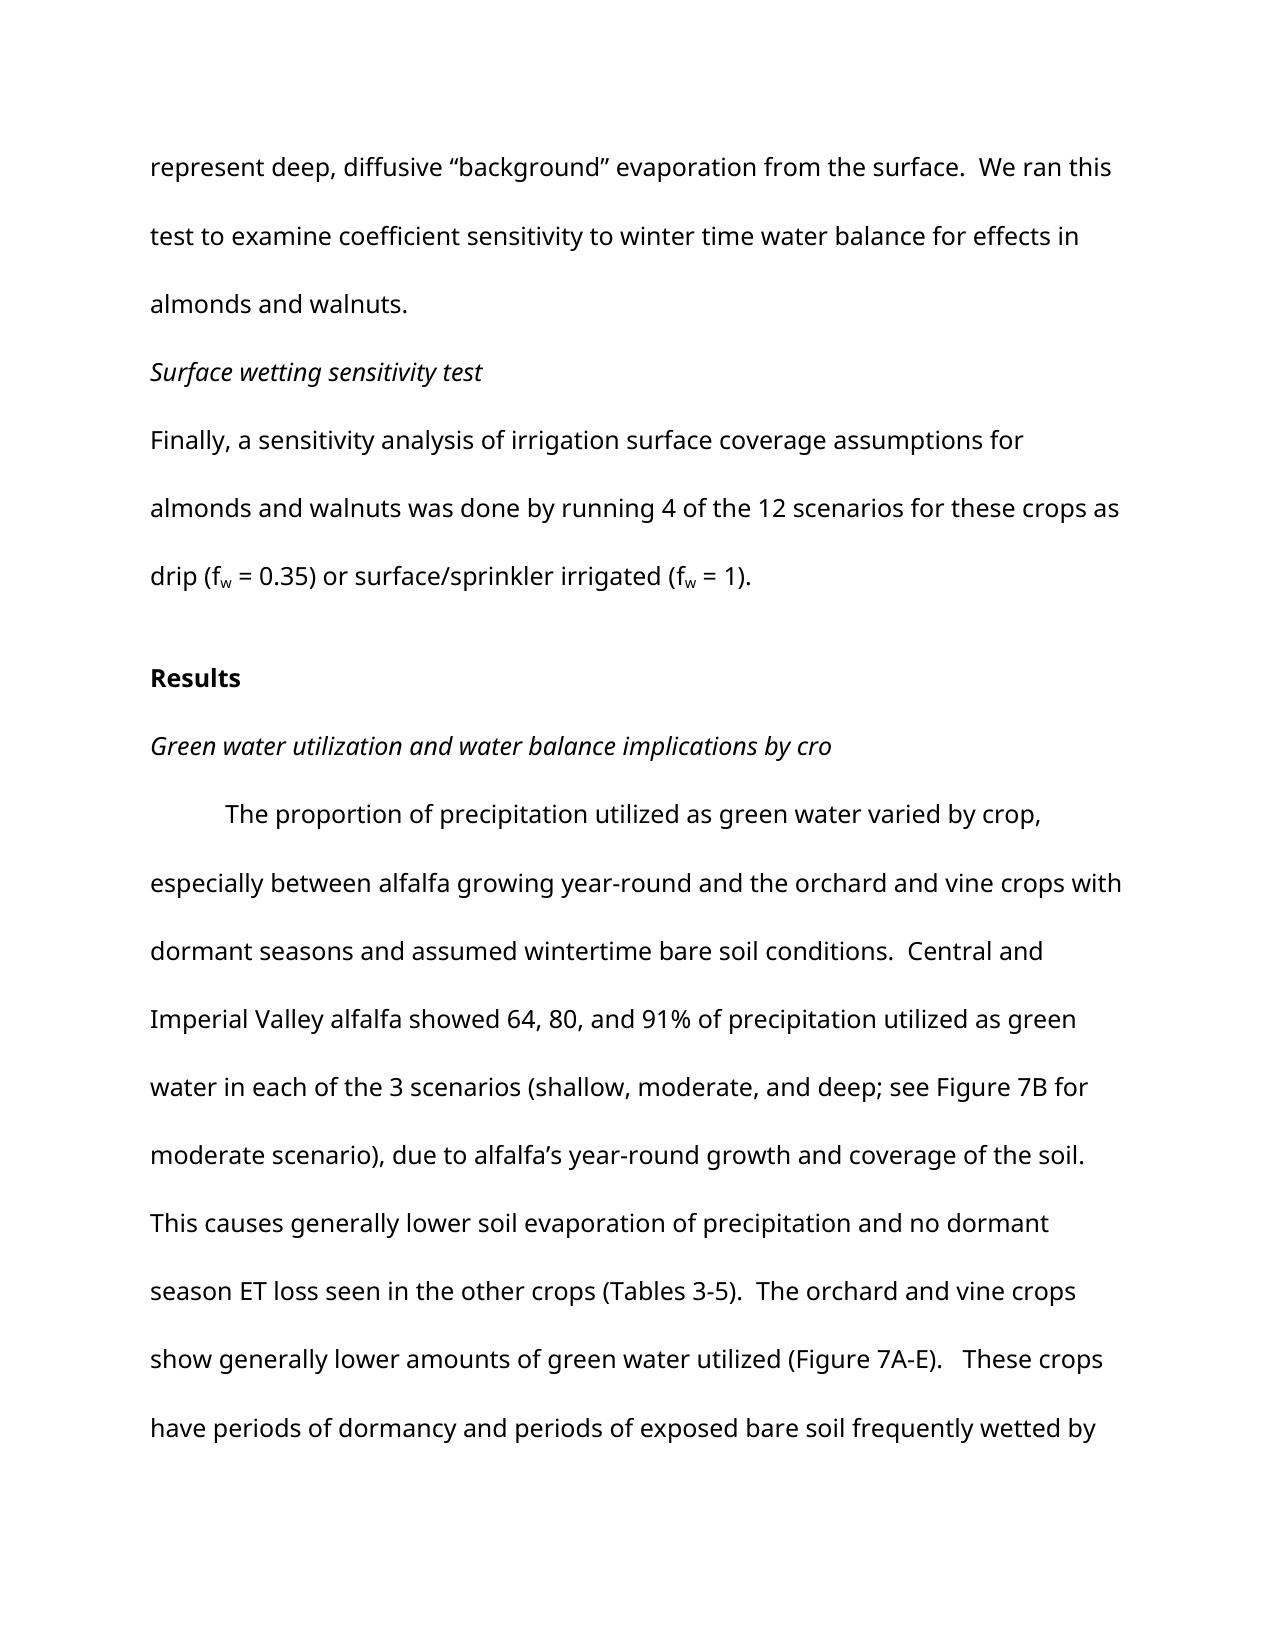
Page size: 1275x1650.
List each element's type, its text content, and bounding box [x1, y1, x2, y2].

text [150, 150, 1125, 320]
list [150, 797, 1125, 1444]
list Finally, a sensitivity analysis of irrigation surface coverage assumptions for almonds and walnuts was done by running 4 of the 12 scenarios for these crops as drip (fw = 0.35) or surface/sprinkler irrigated (fw = 1). [150, 422, 1125, 593]
list Results [150, 661, 1125, 695]
list Green water utilization and water balance implications by cro [150, 729, 1125, 763]
list Surface wetting sensitivity test [150, 354, 1125, 388]
